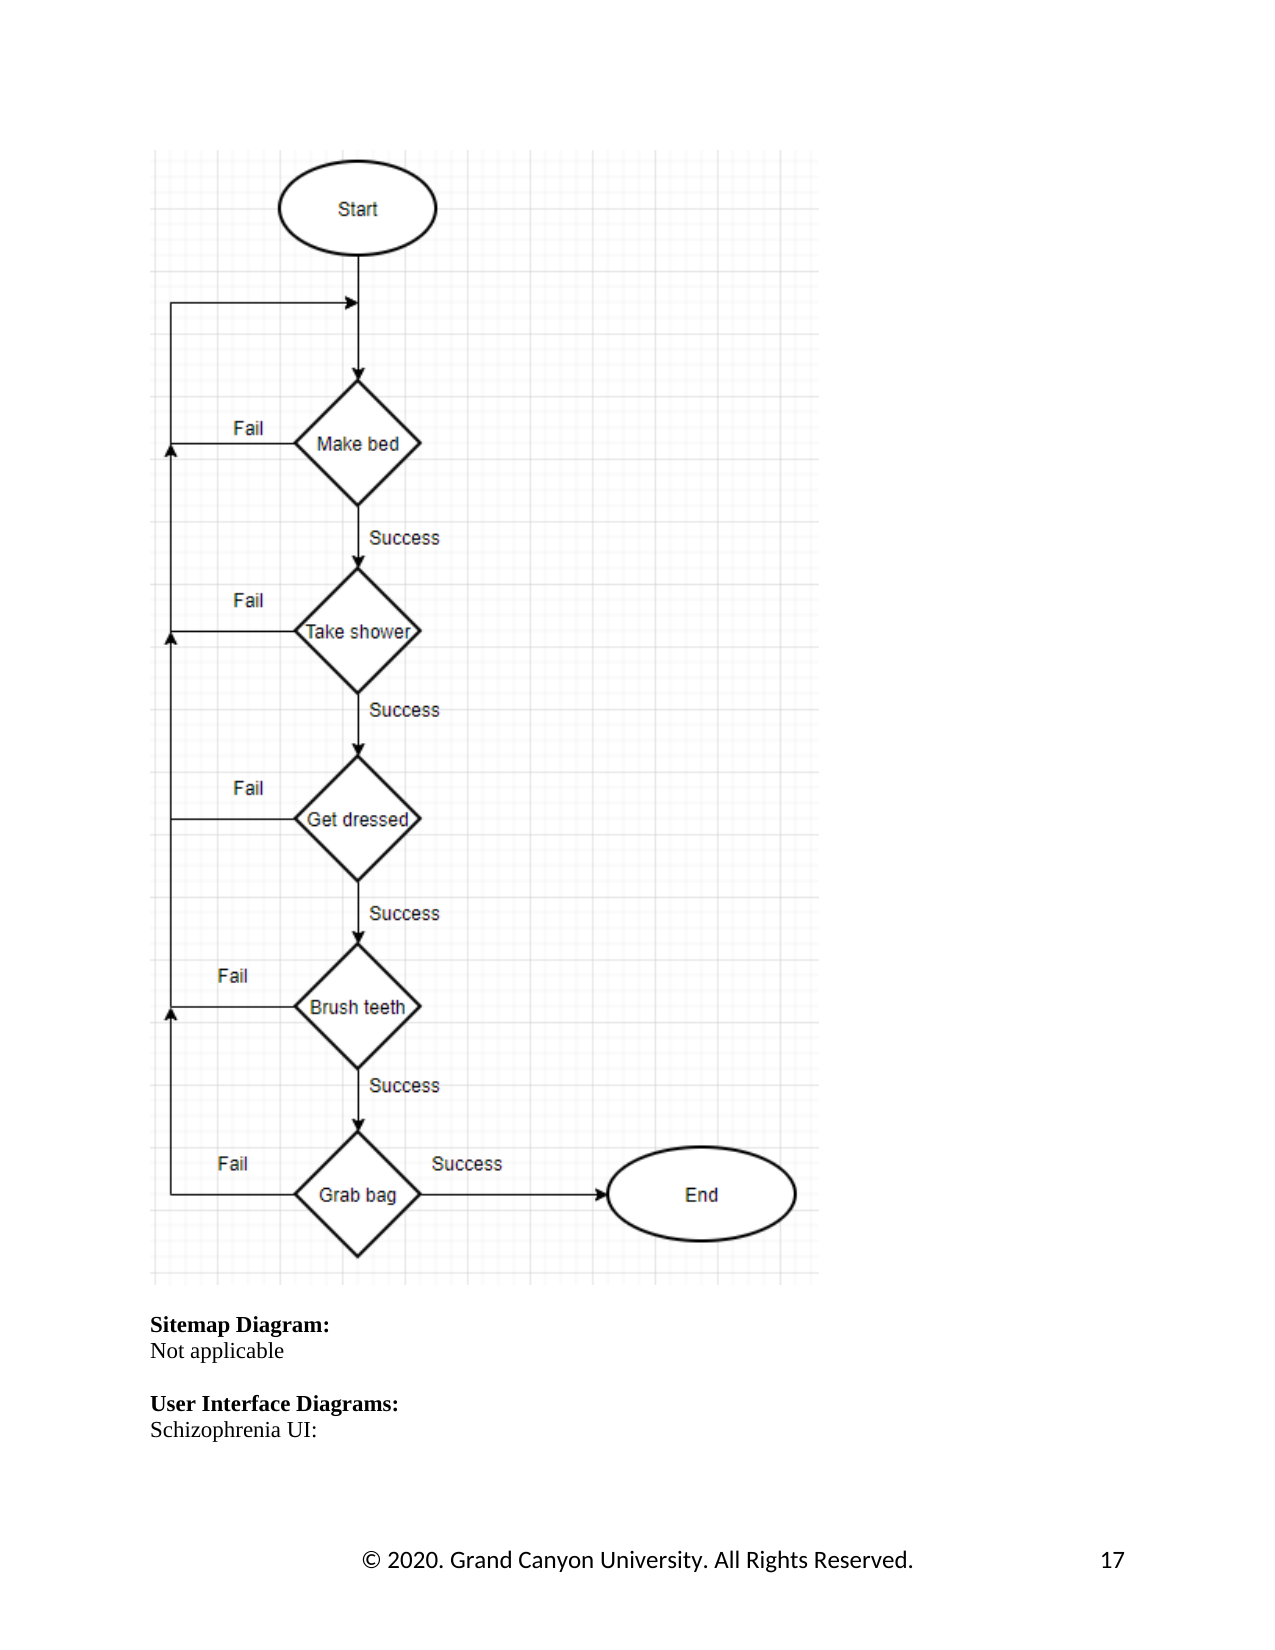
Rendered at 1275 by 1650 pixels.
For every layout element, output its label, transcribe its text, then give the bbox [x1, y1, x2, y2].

text Schizophrenia UI: [150, 1416, 1125, 1443]
text Sitemap Diagram: [150, 1311, 1125, 1337]
picture [150, 150, 819, 1285]
text Not applicable [150, 1337, 1125, 1363]
text User Interface Diagrams: [150, 1390, 1125, 1416]
